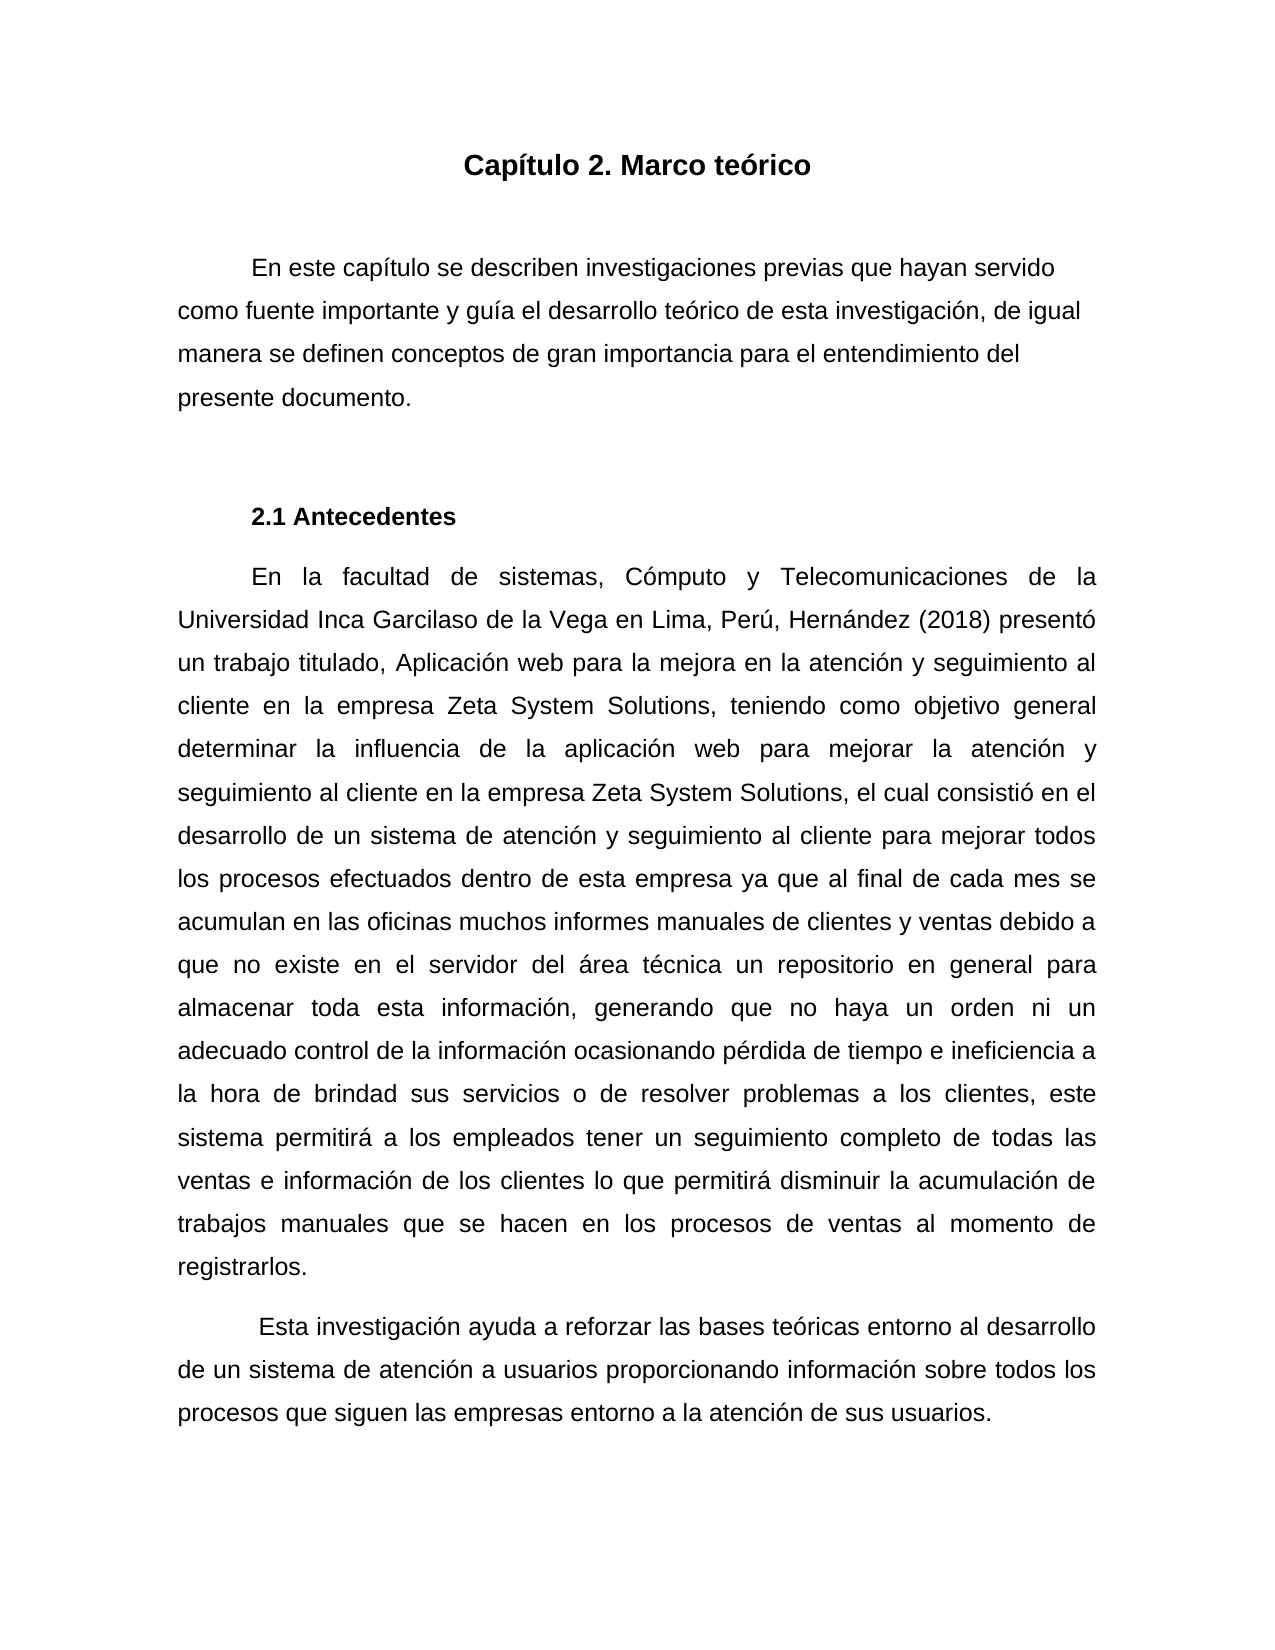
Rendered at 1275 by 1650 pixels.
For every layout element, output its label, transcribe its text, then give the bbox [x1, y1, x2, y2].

text En la facultad de sistemas, Cómputo y Telecomunicaciones de la Universidad Inca Garcilaso de la Vega en Lima, Perú, Hernández (2018) presentó un trabajo titulado, Aplicación web para la mejora en la atención y seguimiento al cliente en la empresa Zeta System Solutions, teniendo como objetivo general determinar la influencia de la aplicación web para mejorar la atención y seguimiento al cliente en la empresa Zeta System Solutions, el cual consistió en el desarrollo de un sistema de atención y seguimiento al cliente para mejorar todos los procesos efectuados dentro de esta empresa ya que al final de cada mes se acumulan en las oficinas muchos informes manuales de clientes y ventas debido a que no existe en el servidor del área técnica un repositorio en general para almacenar toda esta información, generando que no haya un orden ni un adecuado control de la información ocasionando pérdida de tiempo e ineficiencia a la hora de brindad sus servicios o de resolver problemas a los clientes, este sistema permitirá a los empleados tener un seguimiento completo de todas las ventas e información de los clientes lo que permitirá disminuir la acumulación de trabajos manuales que se hacen en los procesos de ventas al momento de registrarlos. [177, 562, 1098, 1281]
text 2.1 Antecedentes [177, 502, 1098, 531]
text Capítulo 2. Marco teórico [177, 148, 1098, 181]
text En este capítulo se describen investigaciones previas que hayan servido como fuente importante y guía el desarrollo teórico de esta investigación, de igual manera se definen conceptos de gran importancia para el entendimiento del presente documento. [177, 253, 1098, 411]
